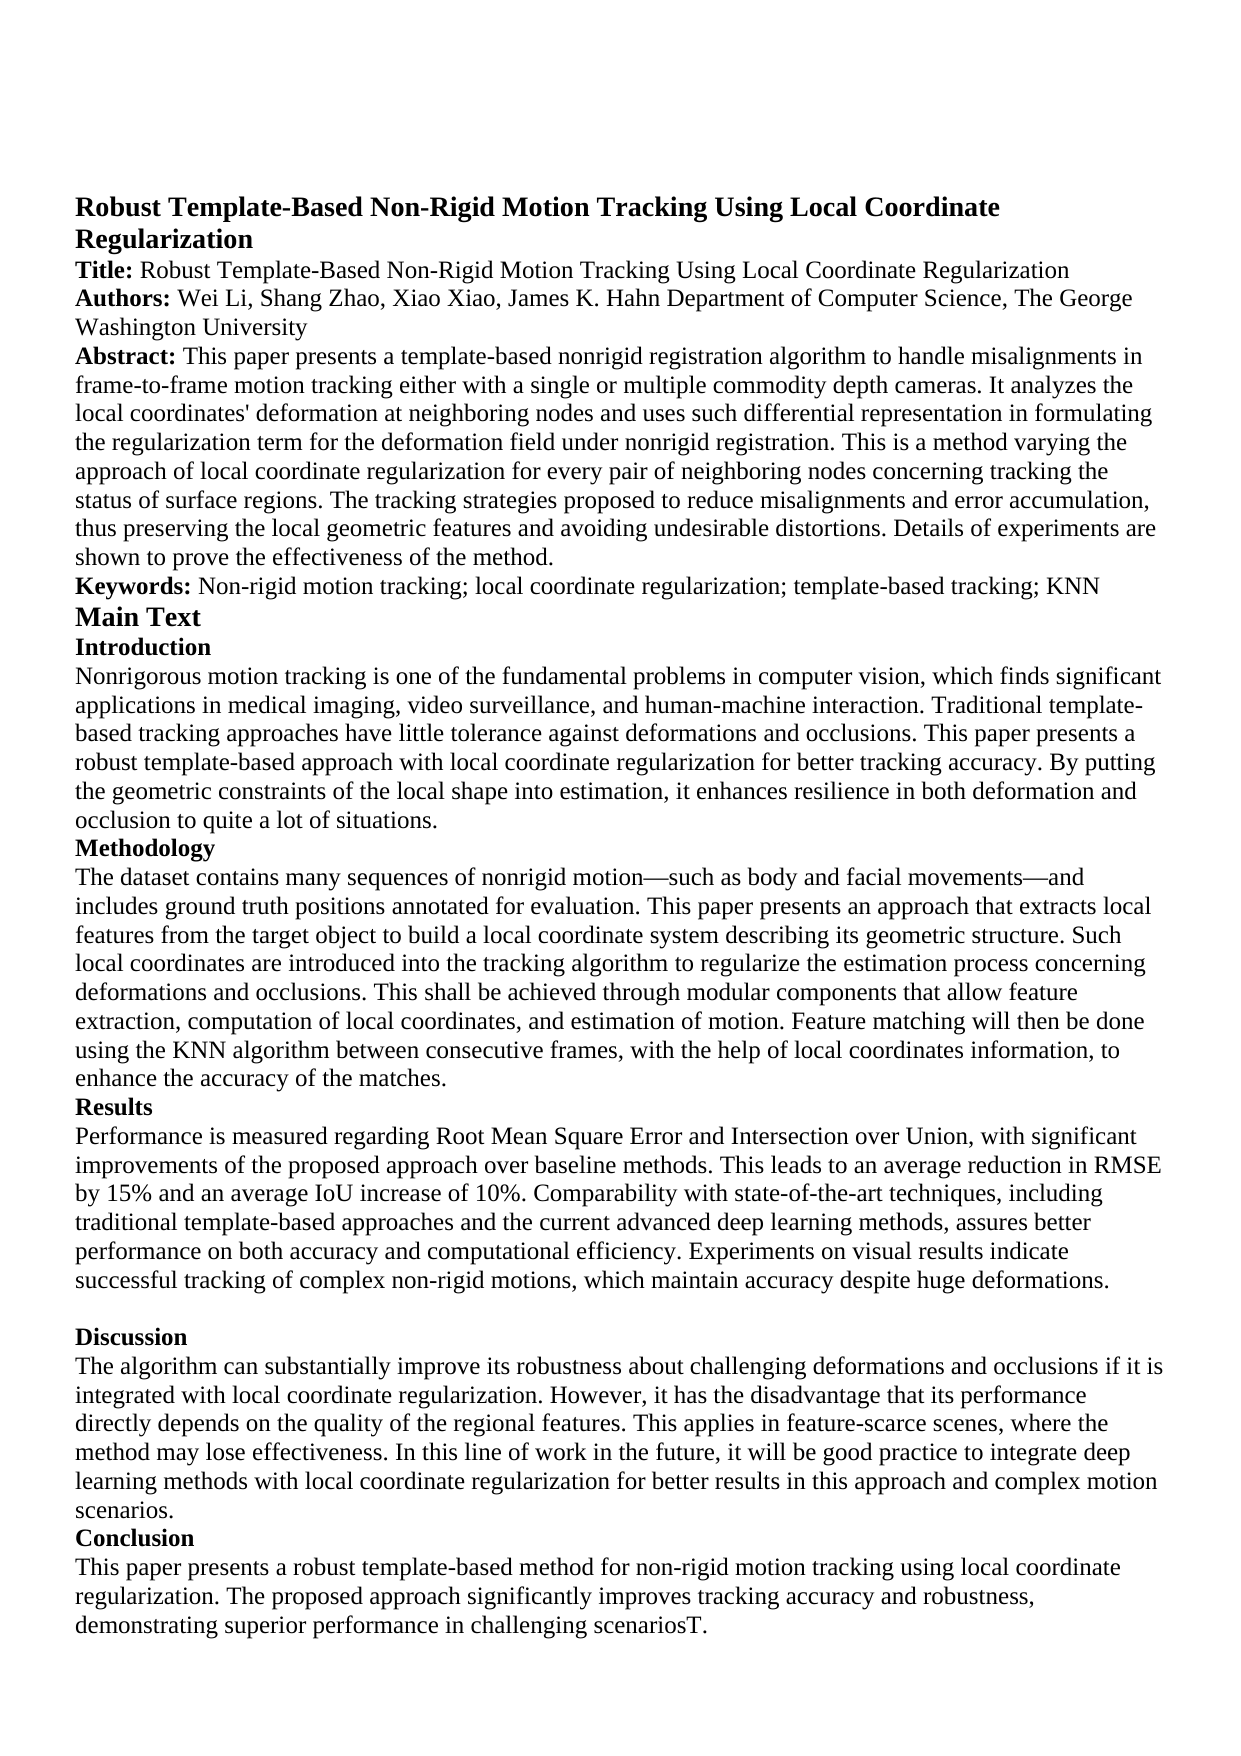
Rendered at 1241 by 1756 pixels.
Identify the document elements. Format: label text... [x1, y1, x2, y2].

text Robust Template-Based Non-Rigid Motion Tracking Using Local Coordinate Regularization [75, 190, 1165, 255]
text The algorithm can substantially improve its robustness about challenging deformations and occlusions if it is integrated with local coordinate regularization. However, it has the disadvantage that its performance directly depends on the quality of the regional features. This applies in feature-scarce scenes, where the method may lose effectiveness. In this line of work in the future, it will be good practice to integrate deep learning methods with local coordinate regularization for better results in this approach and complex motion scenarios. [75, 1351, 1165, 1523]
text Introduction [75, 632, 1165, 661]
text This paper presents a robust template-based method for non-rigid motion tracking using local coordinate regularization. The proposed approach significantly improves tracking accuracy and robustness, demonstrating superior performance in challenging scenariosT. [75, 1552, 1165, 1638]
text Performance is measured regarding Root Mean Square Error and Intersection over Union, with significant improvements of the proposed approach over baseline methods. This leads to an average reduction in RMSE by 15% and an average IoU increase of 10%. Comparability with state-of-the-art techniques, including traditional template-based approaches and the current advanced deep learning methods, assures better performance on both accuracy and computational efficiency. Experiments on visual results indicate successful tracking of complex non-rigid motions, which maintain accuracy despite huge deformations. [75, 1121, 1165, 1293]
text Methodology [75, 833, 1165, 862]
text Results [75, 1092, 1165, 1121]
text Keywords: Non-rigid motion tracking; local coordinate regularization; template-based tracking; KNN [75, 571, 1165, 600]
text The dataset contains many sequences of nonrigid motion—such as body and facial movements—and includes ground truth positions annotated for evaluation. This paper presents an approach that extracts local features from the target object to build a local coordinate system describing its geometric structure. Such local coordinates are introduced into the tracking algorithm to regularize the estimation process concerning deformations and occlusions. This shall be achieved through modular components that allow feature extraction, computation of local coordinates, and estimation of motion. Feature matching will then be done using the KNN algorithm between consecutive frames, with the help of local coordinates information, to enhance the accuracy of the matches. [75, 862, 1165, 1092]
text Discussion [75, 1322, 1165, 1351]
text Abstract: This paper presents a template-based nonrigid registration algorithm to handle misalignments in frame-to-frame motion tracking either with a single or multiple commodity depth cameras. It analyzes the local coordinates' deformation at neighboring nodes and uses such differential representation in formulating the regularization term for the deformation field under nonrigid registration. This is a method varying the approach of local coordinate regularization for every pair of neighboring nodes concerning tracking the status of surface regions. The tracking strategies proposed to reduce misalignments and error accumulation, thus preserving the local geometric features and avoiding undesirable distortions. Details of experiments are shown to prove the effectiveness of the method. [75, 341, 1165, 571]
text Authors: Wei Li, Shang Zhao, Xiao Xiao, James K. Hahn Department of Computer Science, The George Washington University [75, 283, 1165, 341]
text Nonrigorous motion tracking is one of the fundamental problems in computer vision, which finds significant applications in medical imaging, video surveillance, and human-machine interaction. Traditional template-based tracking approaches have little tolerance against deformations and occlusions. This paper presents a robust template-based approach with local coordinate regularization for better tracking accuracy. By putting the geometric constraints of the local shape into estimation, it enhances resilience in both deformation and occlusion to quite a lot of situations. [75, 661, 1165, 833]
text Title: Robust Template-Based Non-Rigid Motion Tracking Using Local Coordinate Regularization [75, 255, 1165, 283]
text Conclusion [75, 1523, 1165, 1552]
text Main Text [75, 600, 1165, 632]
